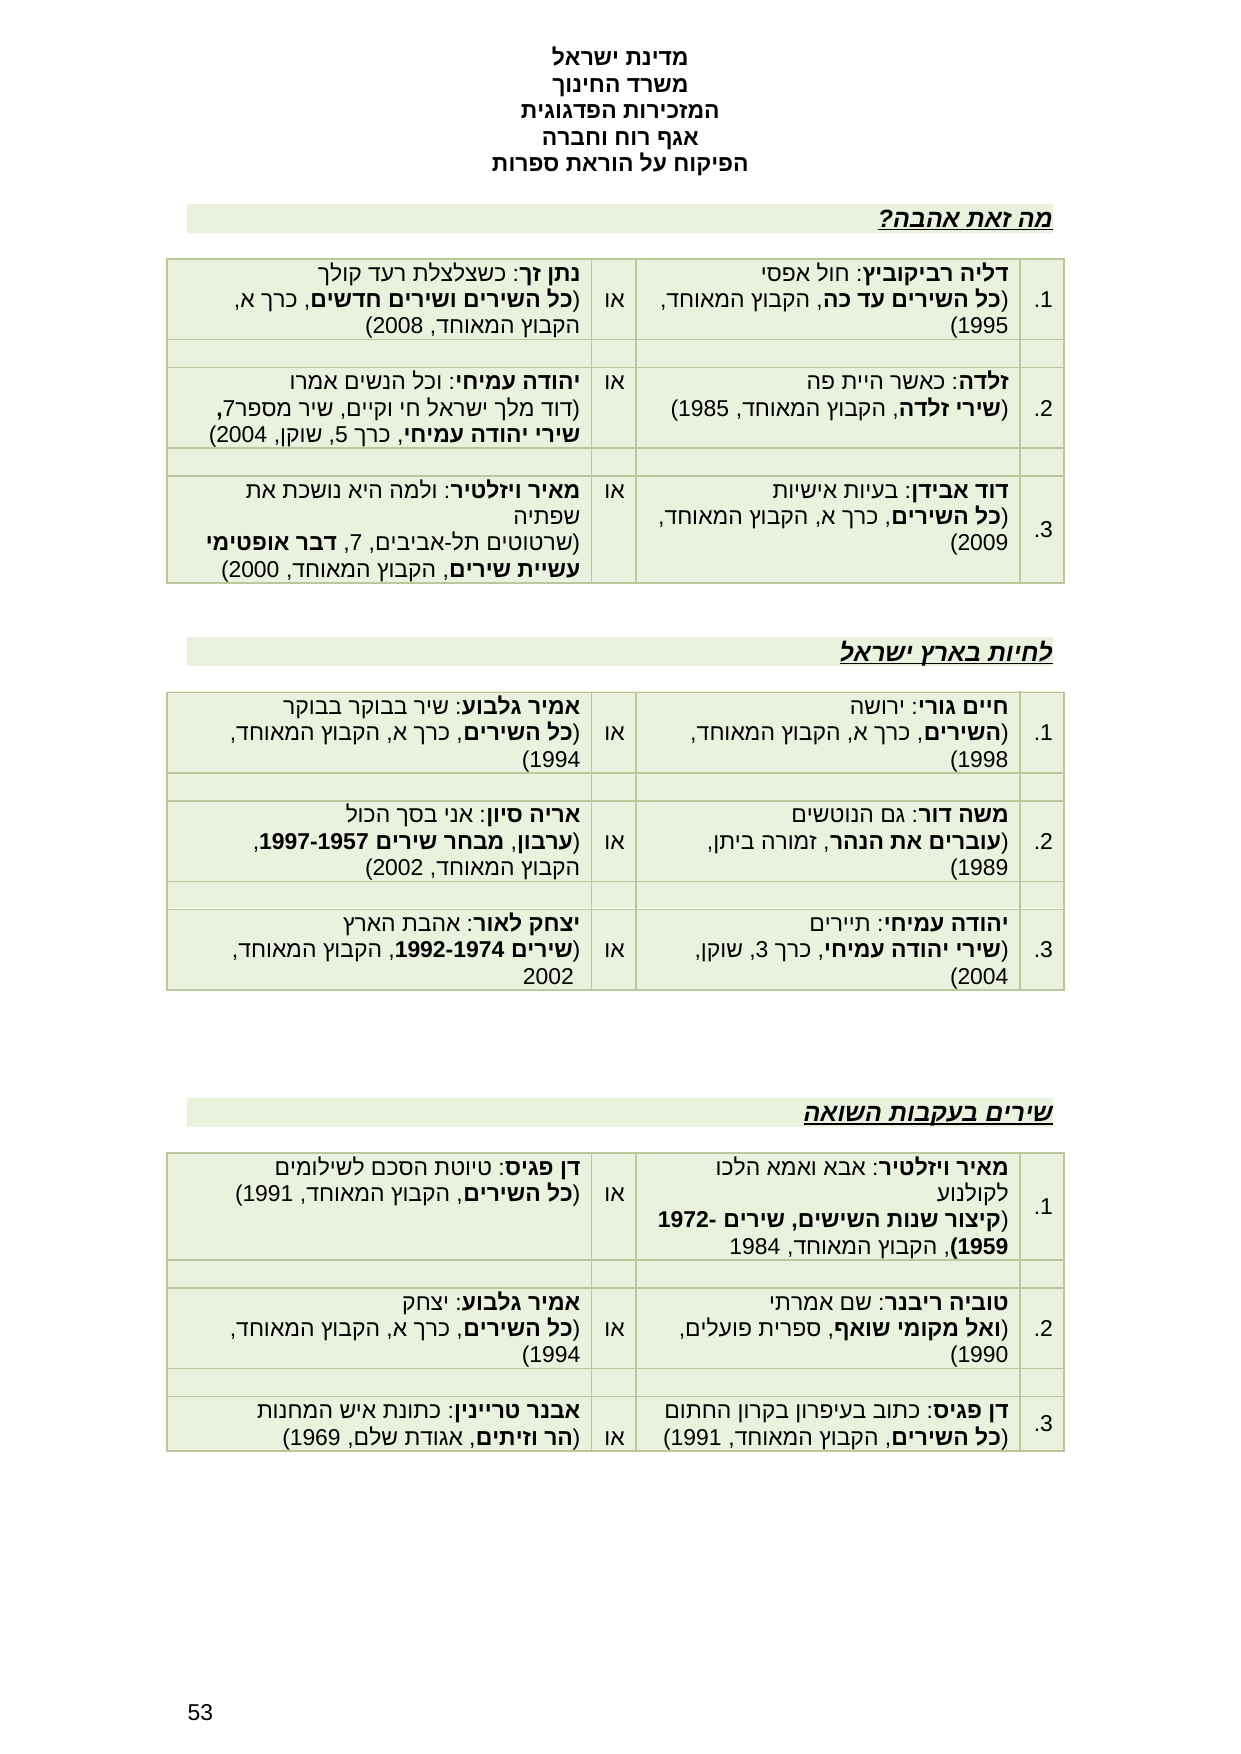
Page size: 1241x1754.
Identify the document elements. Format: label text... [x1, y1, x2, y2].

text לחיות בארץ ישראל [187, 637, 1053, 666]
table_cell [592, 774, 635, 800]
table_cell [1021, 449, 1063, 475]
table_cell או [592, 802, 635, 881]
table_header 1. [1021, 693, 1063, 772]
table_header או [592, 693, 635, 772]
table_cell טוביה ריבנר: שם אמרתי (ואל מקומי שואף, ספרית פועלים, 1990) [637, 1289, 1019, 1368]
table_header או [592, 260, 635, 339]
table_cell [1021, 1369, 1063, 1396]
table_cell יהודה עמיחי: תיירים (שירי יהודה עמיחי, כרך 3, שוקן, 2004) [637, 910, 1019, 989]
table_cell [1021, 774, 1063, 800]
table_cell 2. [1021, 802, 1063, 881]
table_cell יצחק לאור: אהבת הארץ (שירים 1992-1974, הקבוץ המאוחד, 2002 [168, 910, 591, 989]
table_header 1. [1021, 260, 1063, 339]
table_cell [637, 449, 1019, 475]
table_cell או [592, 1397, 635, 1450]
table_cell 2. [1021, 368, 1063, 447]
table_cell [1021, 882, 1063, 908]
table_cell אריה סיון: אני בסך הכול (ערבון, מבחר שירים 1997-1957, הקבוץ המאוחד, 2002) [168, 802, 591, 881]
table_cell [637, 1369, 1019, 1396]
table_header או [592, 1154, 635, 1259]
table_header מאיר ויזלטיר: אבא ואמא הלכו לקולנוע (קיצור שנות השישים, שירים 1972-1959), הקבוץ המאוחד, 1984 [637, 1154, 1019, 1259]
table_cell 3. [1021, 1397, 1063, 1450]
table_cell [637, 882, 1019, 908]
table_cell או [592, 910, 635, 989]
table_cell [592, 340, 635, 367]
table_cell [637, 340, 1019, 367]
subtitle שירים בעקבות השואה [187, 1098, 1053, 1127]
table_cell [1021, 1261, 1063, 1287]
text מה זאת אהבה? [187, 204, 1053, 233]
table_header נתן זך: כשצלצלת רעד קולך (כל השירים ושירים חדשים, כרך א, הקבוץ המאוחד, 2008) [168, 260, 591, 339]
table_cell [168, 1369, 591, 1396]
table_cell אמיר גלבוע: יצחק (כל השירים, כרך א, הקבוץ המאוחד, 1994) [168, 1289, 591, 1368]
table_header דליה רביקוביץ: חול אפסי (כל השירים עד כה, הקבוץ המאוחד, 1995) [637, 260, 1019, 339]
table_cell [592, 1369, 635, 1396]
table_cell [592, 449, 635, 475]
table_cell או [592, 1289, 635, 1368]
table_cell 3. [1021, 910, 1063, 989]
table_cell [637, 1261, 1019, 1287]
table_cell או [592, 477, 635, 582]
table_header דן פגיס: טיוטת הסכם לשילומים (כל השירים, הקבוץ המאוחד, 1991) [168, 1154, 591, 1259]
table_cell [168, 1261, 591, 1287]
table_cell [592, 882, 635, 908]
table_cell יהודה עמיחי: וכל הנשים אמרו (דוד מלך ישראל חי וקיים, שיר מספר7, שירי יהודה עמיחי, כרך 5, שוקן, 2004) [168, 368, 591, 447]
table_cell אבנר טריינין: כתונת איש המחנות (הר וזיתים, אגודת שלם, 1969) [168, 1397, 591, 1450]
table_cell דוד אבידן: בעיות אישיות (כל השירים, כרך א, הקבוץ המאוחד, 2009) [637, 477, 1019, 582]
table_cell זלדה: כאשר היית פה (שירי זלדה, הקבוץ המאוחד, 1985) [637, 368, 1019, 447]
table_cell משה דור: גם הנוטשים (עוברים את הנהר, זמורה ביתן, 1989) [637, 802, 1019, 881]
table_cell מאיר ויזלטיר: ולמה היא נושכת את שפתיה (שרטוטים תל-אביבים, 7, דבר אופטימי עשיית שירים, הקבוץ המאוחד, 2000) [168, 477, 591, 582]
table_cell [168, 774, 591, 800]
table_cell [168, 449, 591, 475]
table_cell [592, 1261, 635, 1287]
table_cell [168, 340, 591, 367]
table_header אמיר גלבוע: שיר בבוקר בבוקר (כל השירים, כרך א, הקבוץ המאוחד, 1994) [168, 693, 591, 772]
table_cell או [592, 368, 635, 447]
table_cell דן פגיס: כתוב בעיפרון בקרון החתום (כל השירים, הקבוץ המאוחד, 1991) [637, 1397, 1019, 1450]
table_cell [1021, 340, 1063, 367]
table_header חיים גורי: ירושה (השירים, כרך א, הקבוץ המאוחד, 1998) [637, 693, 1019, 772]
table_cell [168, 882, 591, 908]
table_cell 3. [1021, 477, 1063, 582]
table_cell [637, 774, 1019, 800]
table_cell 2. [1021, 1289, 1063, 1368]
table_header 1. [1021, 1154, 1063, 1259]
